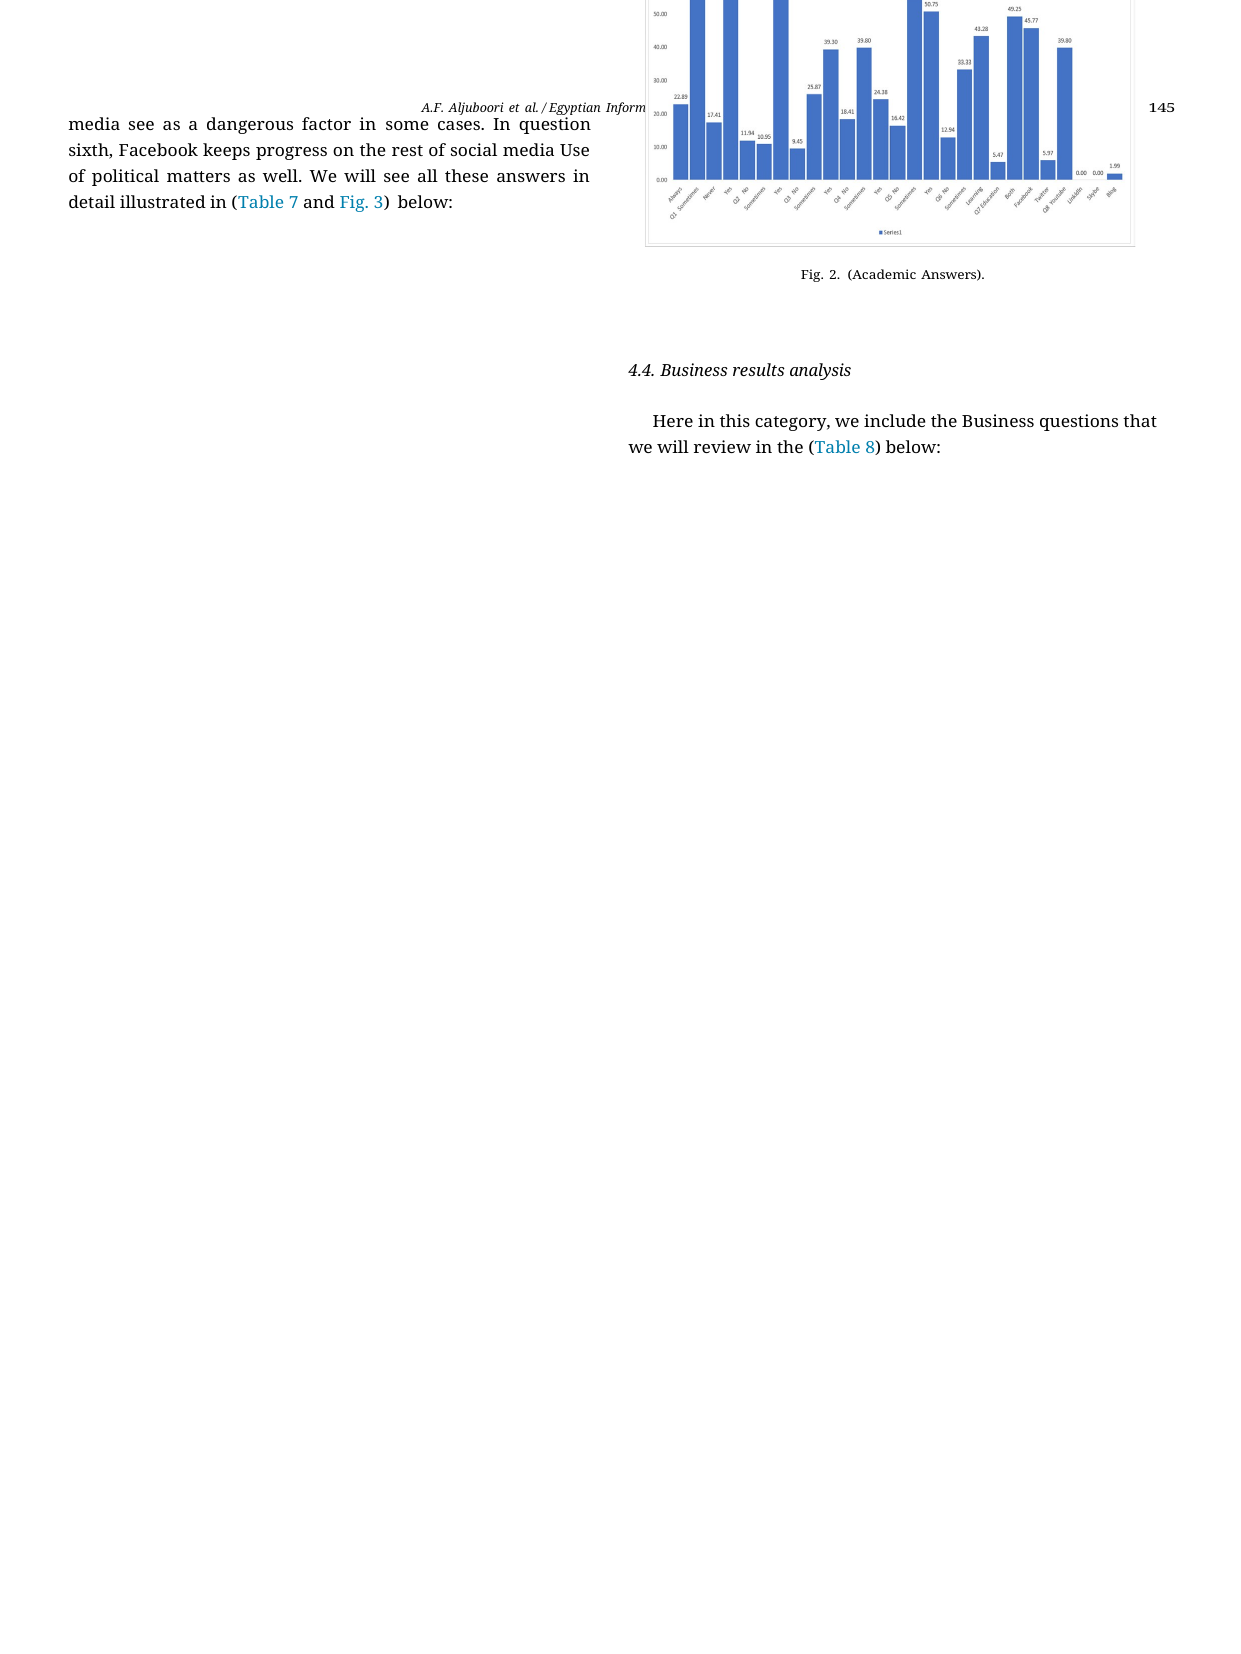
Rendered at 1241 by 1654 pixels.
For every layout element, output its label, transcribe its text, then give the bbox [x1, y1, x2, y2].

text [68, 112, 591, 213]
picture [644, 0, 1136, 247]
list Business results analysis [628, 359, 1184, 382]
text Here in this category, we include the Business questions that we will review in the (Table 8) below: [628, 410, 1171, 459]
text Fig. 2. (Academic Answers). [801, 266, 1184, 283]
